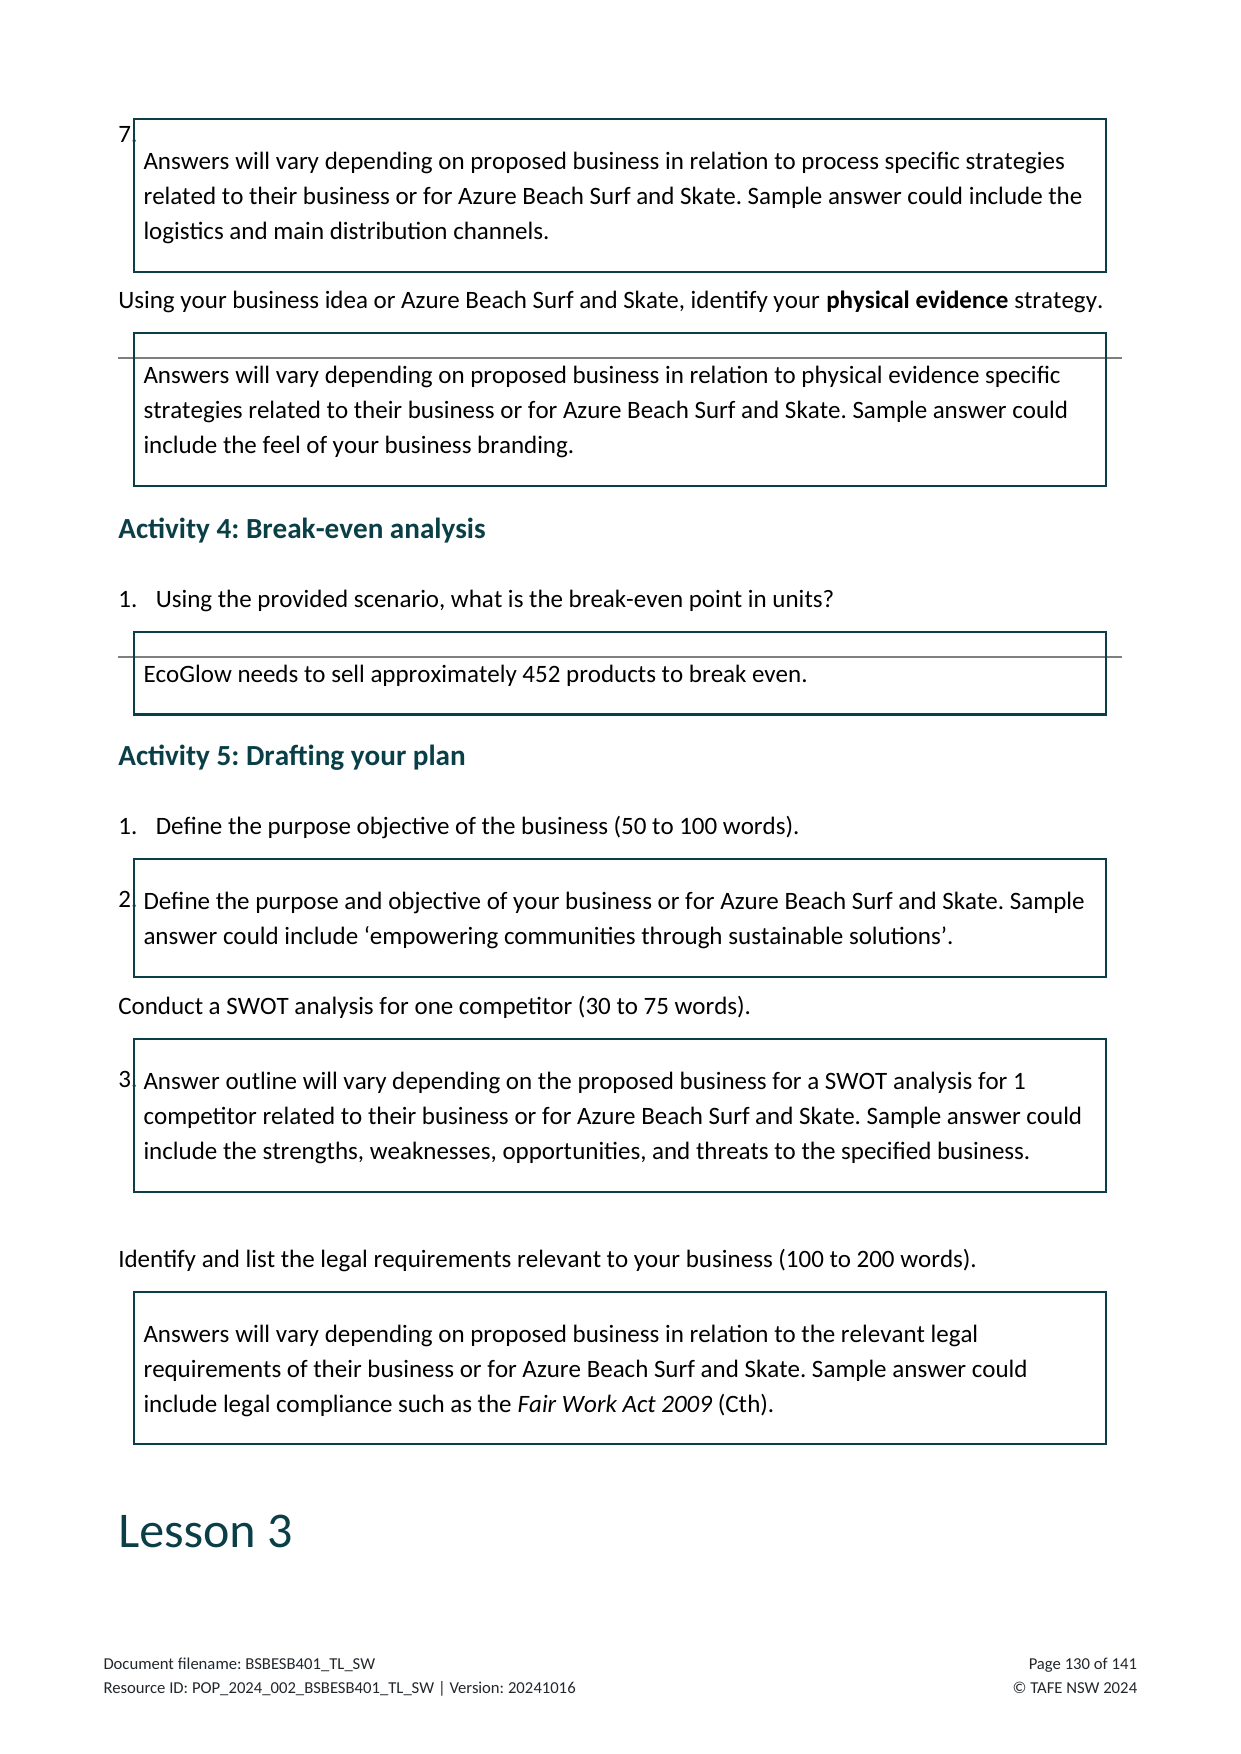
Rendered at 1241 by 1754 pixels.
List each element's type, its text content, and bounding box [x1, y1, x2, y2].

subtitle Lesson 3 [118, 1316, 1122, 1560]
text Answers will vary depending on proposed business in relation to physical evidence specific strategies related to their business or for Azure Beach Surf and Skate. Sample answer could include the feel of your business branding. [135, 347, 1105, 472]
subtitle Activity 4: Break-even analysis [118, 359, 1122, 546]
text Answers will vary depending on proposed business in relation to process specific strategies related to their business or for Azure Beach Surf and Skate. Sample answer could include the logistics and main distribution channels. [135, 133, 1105, 258]
text EcoGlow needs to sell approximately 452 products to break even. [135, 645, 1105, 701]
list Conduct a SWOT analysis for one competitor (30 to 75 words). [118, 883, 1122, 1021]
list Using your business idea or Azure Beach Surf and Skate, identify your physical evidence strategy. [118, 118, 1122, 315]
subtitle Activity 5: Drafting your plan [118, 658, 1122, 773]
list Identify and list the legal requirements relevant to your business (100 to 200 words). [118, 1063, 1122, 1273]
text Define the purpose and objective of your business or for Azure Beach Surf and Skate. Sample answer could include ‘empowering communities through sustainable solutions’. [135, 873, 1105, 963]
text Answer outline will vary depending on the proposed business for a SWOT analysis for 1 competitor related to their business or for Azure Beach Surf and Skate. Sample answer could include the strengths, weaknesses, opportunities, and threats to the specified business. [135, 1053, 1105, 1178]
list Using the provided scenario, what is the break-even point in units? [118, 583, 1122, 614]
text Answers will vary depending on proposed business in relation to the relevant legal requirements of their business or for Azure Beach Surf and Skate. Sample answer could include legal compliance such as the Fair Work Act 2009 (Cth). [135, 1305, 1105, 1431]
list Define the purpose objective of the business (50 to 100 words). [118, 811, 1122, 841]
